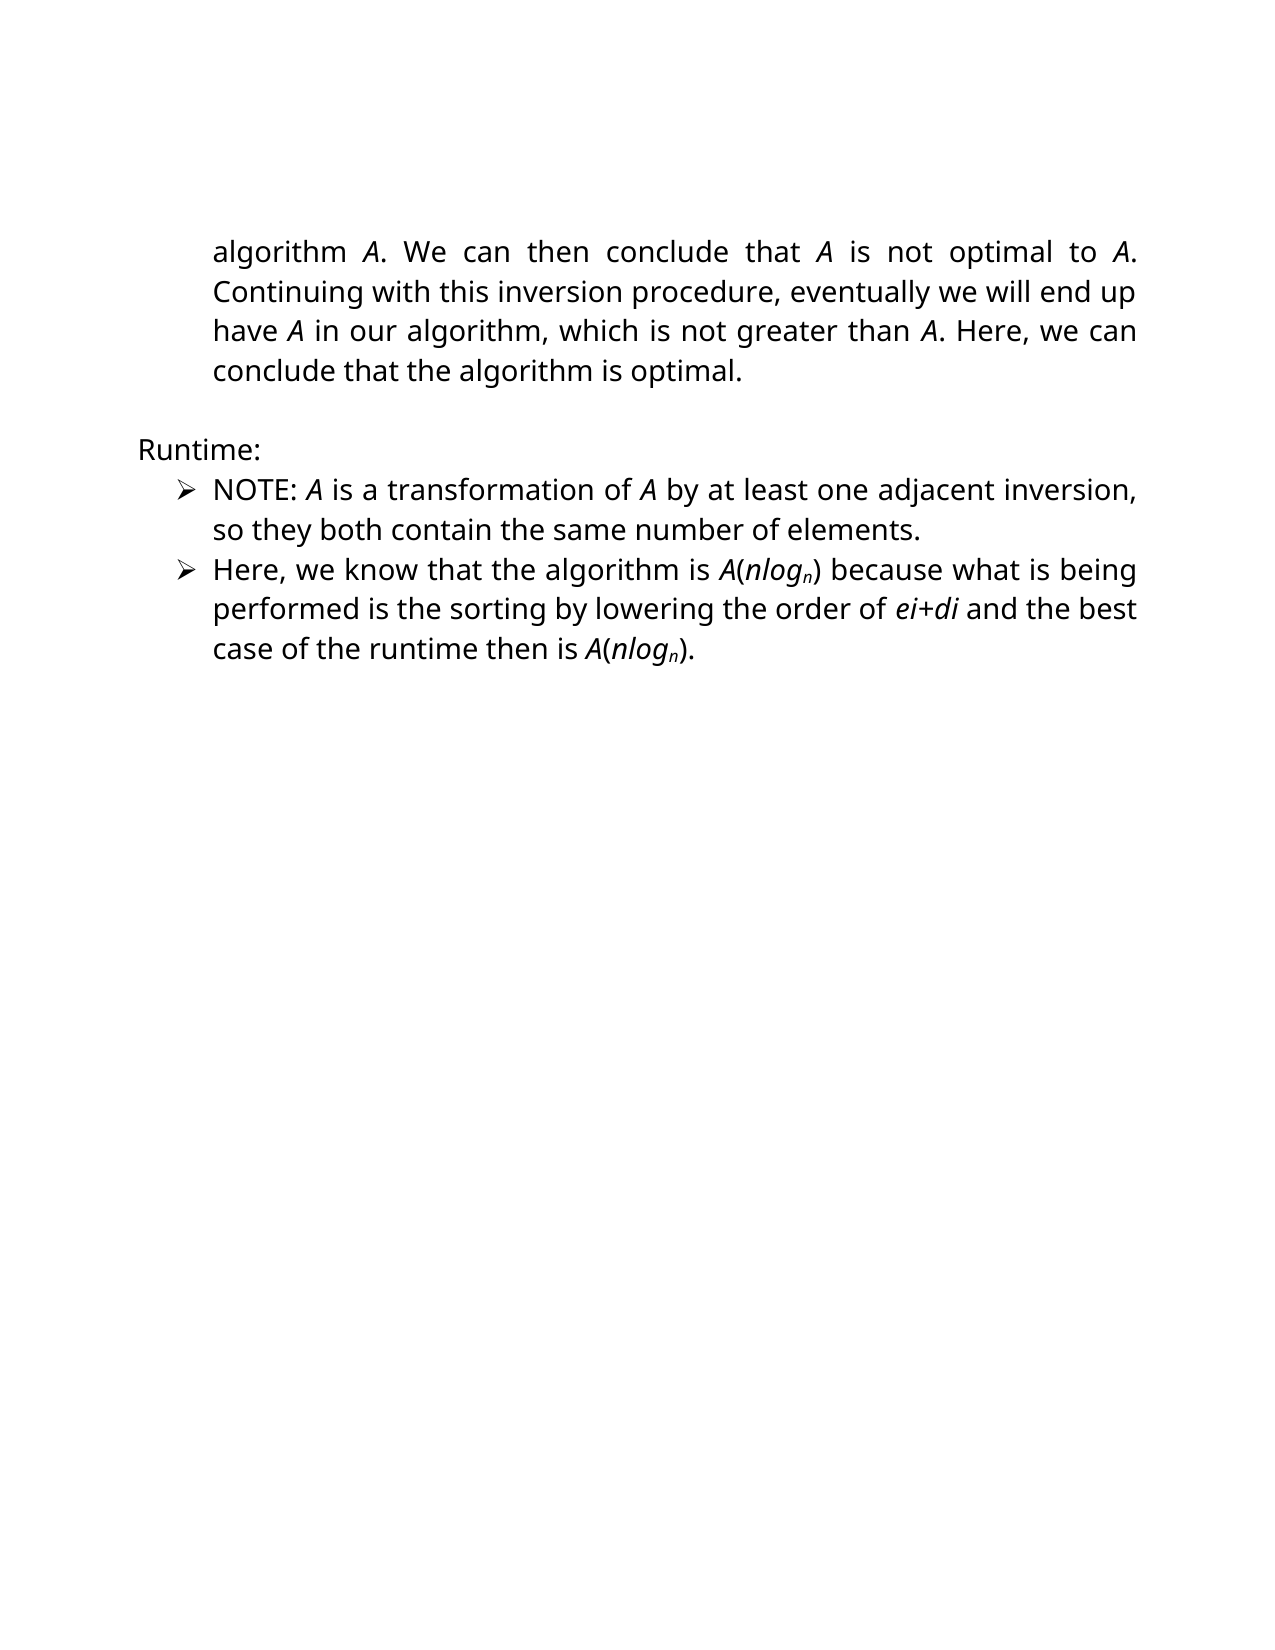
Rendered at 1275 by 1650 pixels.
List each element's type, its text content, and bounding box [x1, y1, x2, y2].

text Runtime: [137, 430, 1137, 469]
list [175, 231, 1137, 390]
list NOTE: A is a transformation of A by at least one adjacent inversion, so they both contain the same number of elements. [175, 469, 1137, 549]
list Here, we know that the algorithm is A(nlogn) because what is being performed is the sorting by lowering the order of ei+di and the best case of the runtime then is A(nlogn). [175, 549, 1137, 668]
